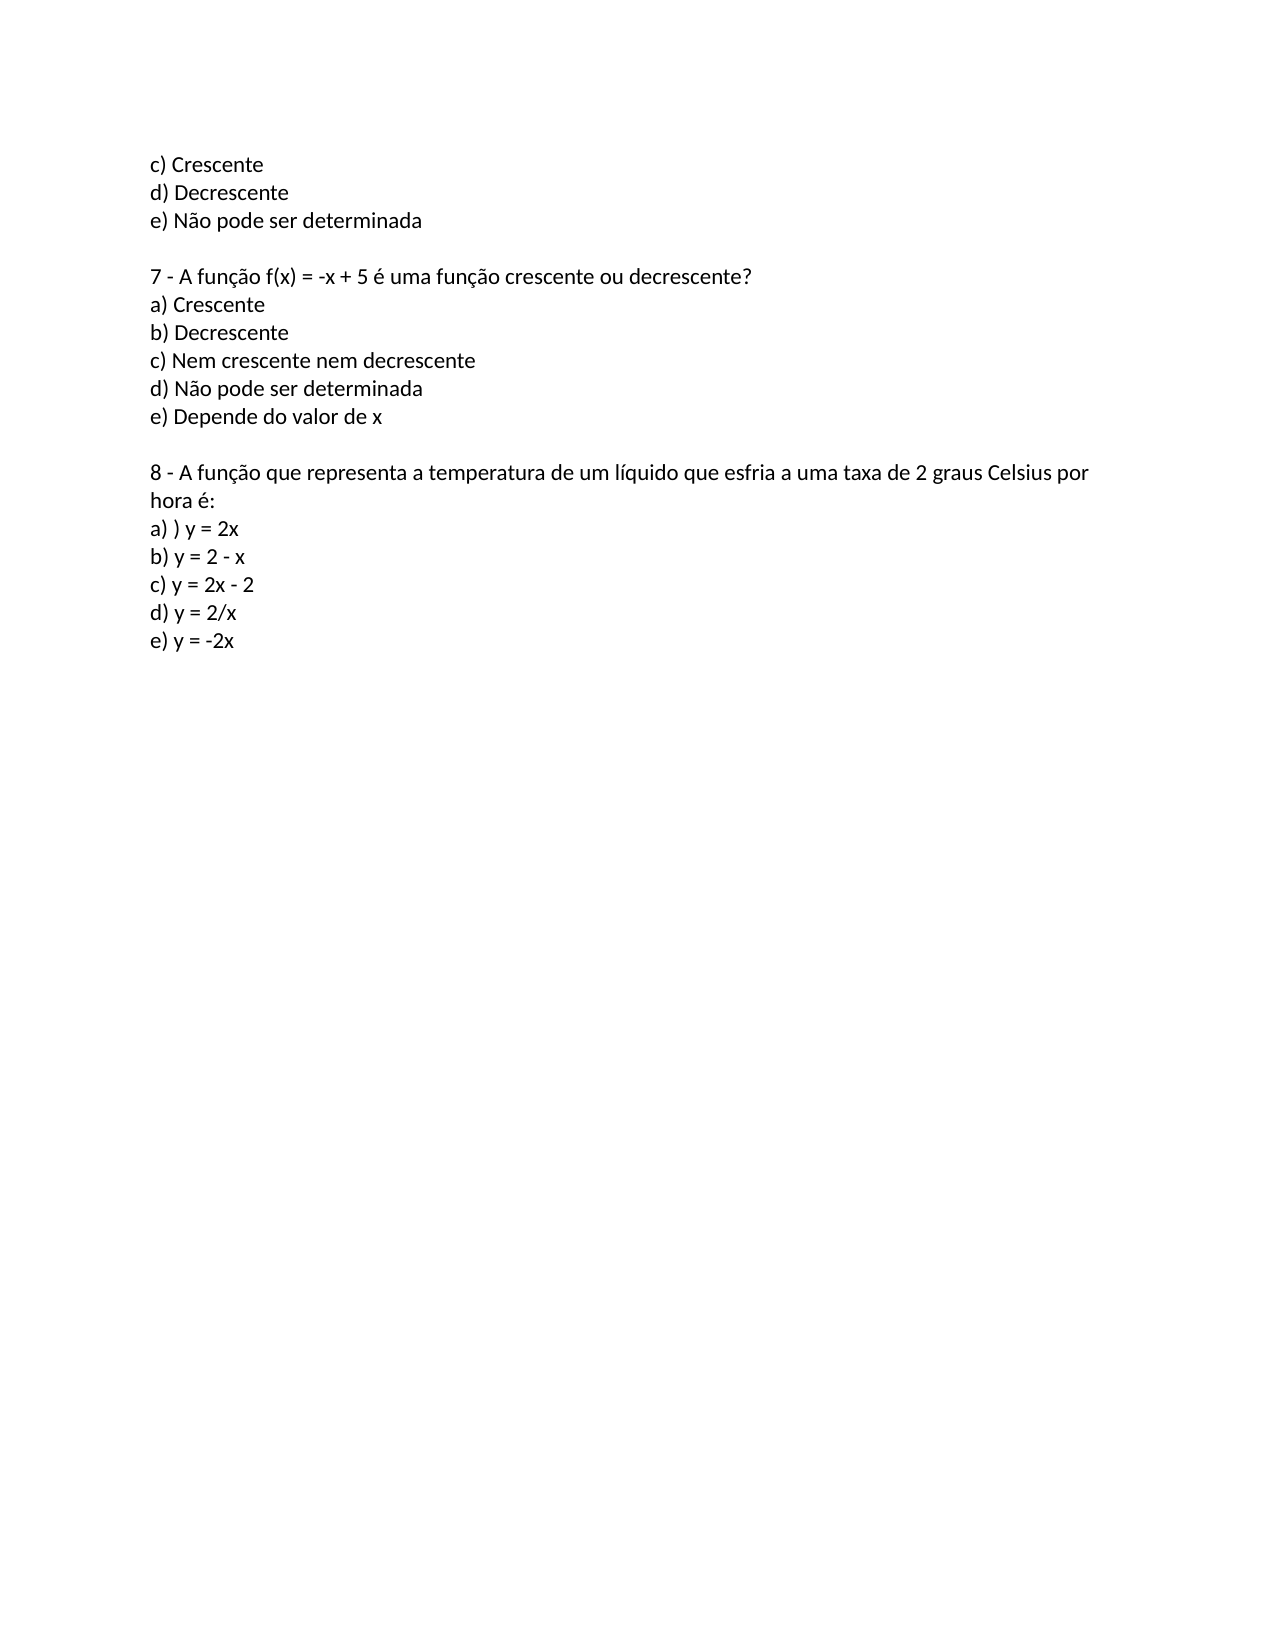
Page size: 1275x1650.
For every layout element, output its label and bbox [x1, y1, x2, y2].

text [150, 150, 1125, 1240]
